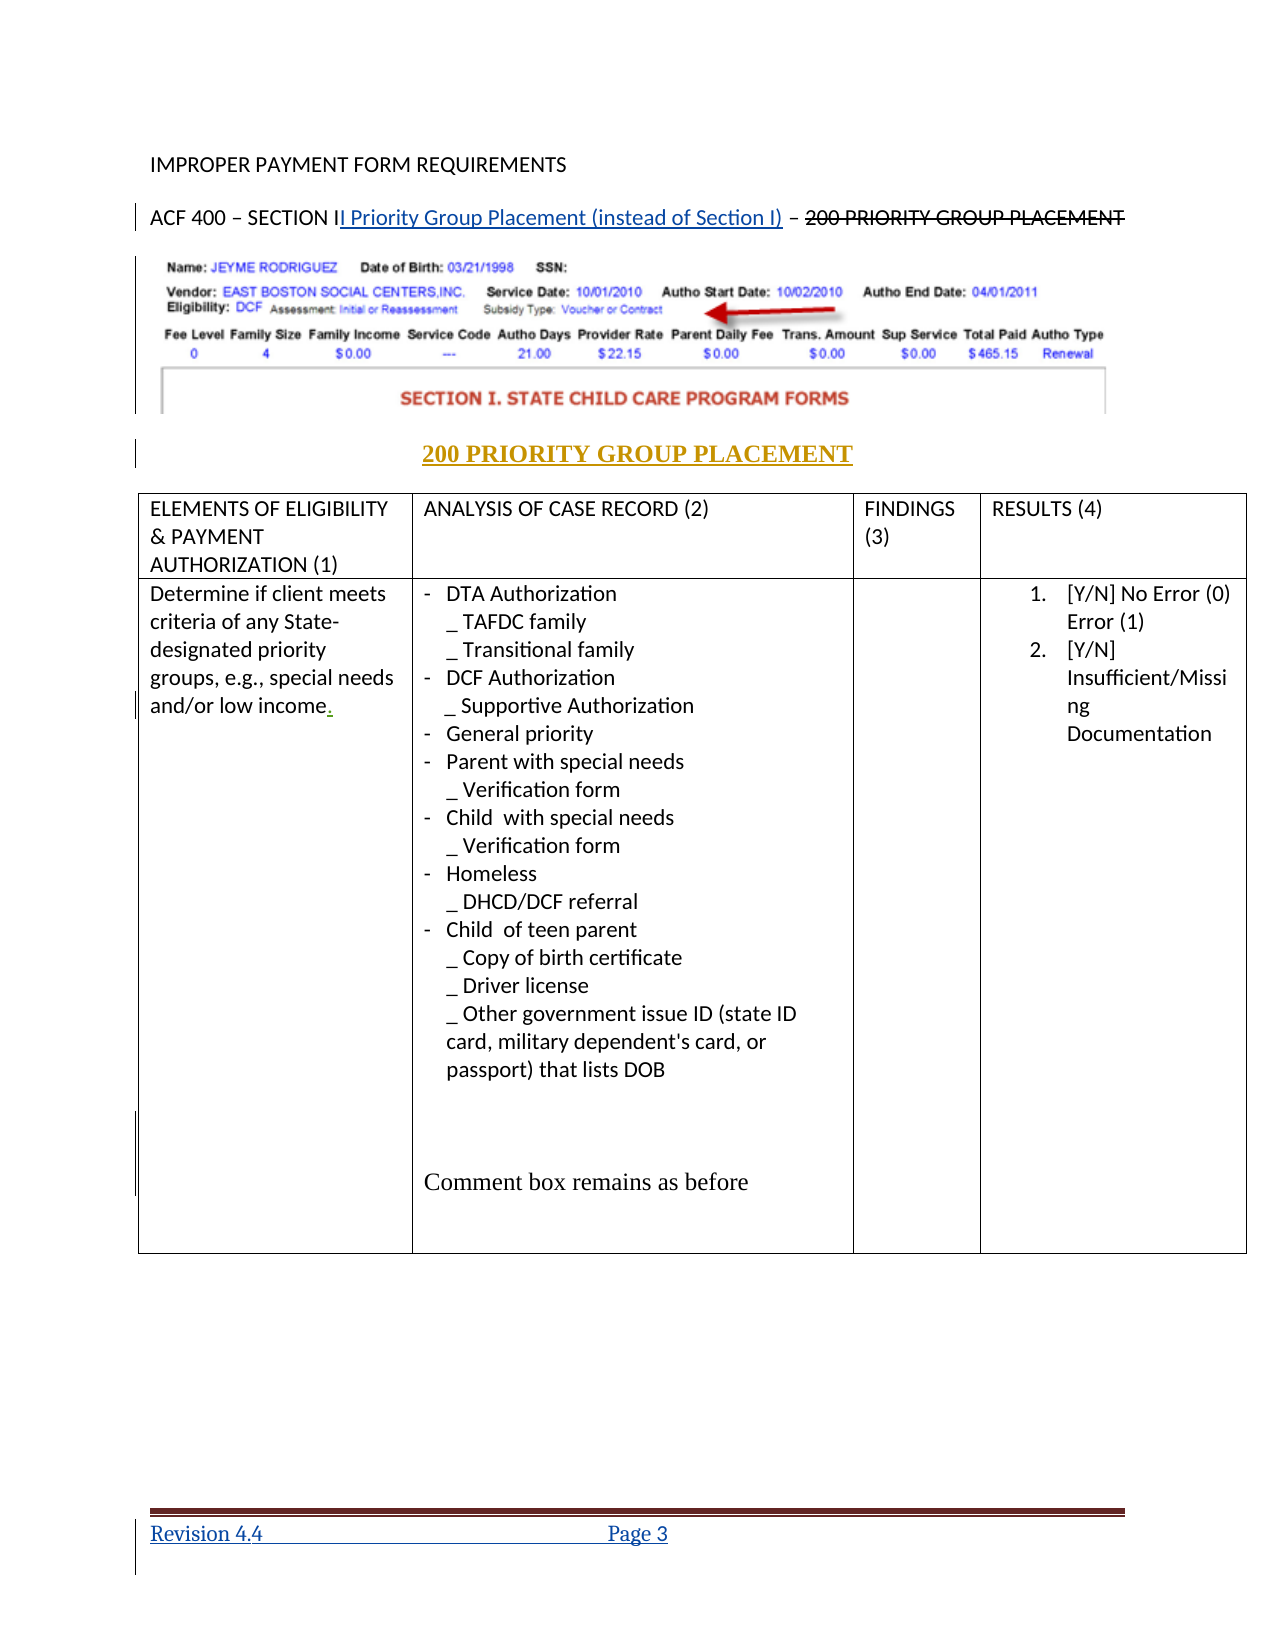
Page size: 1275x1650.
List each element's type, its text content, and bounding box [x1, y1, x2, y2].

table_cell DTA Authorization _ TAFDC family _ Transitional family - DCF Authorization _ Supportive Authorization General priority Parent with special needs _ Verification form Child with special needs _ Verification form Homeless _ DHCD/DCF referral Child of teen parent _ Copy of birth certificate _ Driver license _ Other government issue ID (state ID card, military dependent's card, or passport) that lists DOB Comment box remains as before [413, 579, 853, 1253]
text IMPROPER PAYMENT FORM REQUIREMENTS [150, 150, 1125, 178]
table_cell Determine if client meets criteria of any State-designated priority groups, e.g., special needs and/or low income [139, 579, 412, 1253]
table_cell [Y/N] No Error (0) Error (1) [Y/N] Insufficient/Missing Documentation [981, 579, 1246, 1253]
table_header FINDINGS (3) [854, 494, 980, 578]
table_header ANALYSIS OF CASE RECORD (2) [413, 494, 853, 578]
picture [150, 256, 1125, 414]
table_header ELEMENTS OF ELIGIBILITY & PAYMENT AUTHORIZATION (1) [139, 494, 412, 578]
table_header RESULTS (4) [981, 494, 1246, 578]
table_cell [854, 579, 980, 1253]
text ACF 400 – SECTION I – 200 PRIORITY GROUP PLACEMENT [150, 203, 1125, 231]
